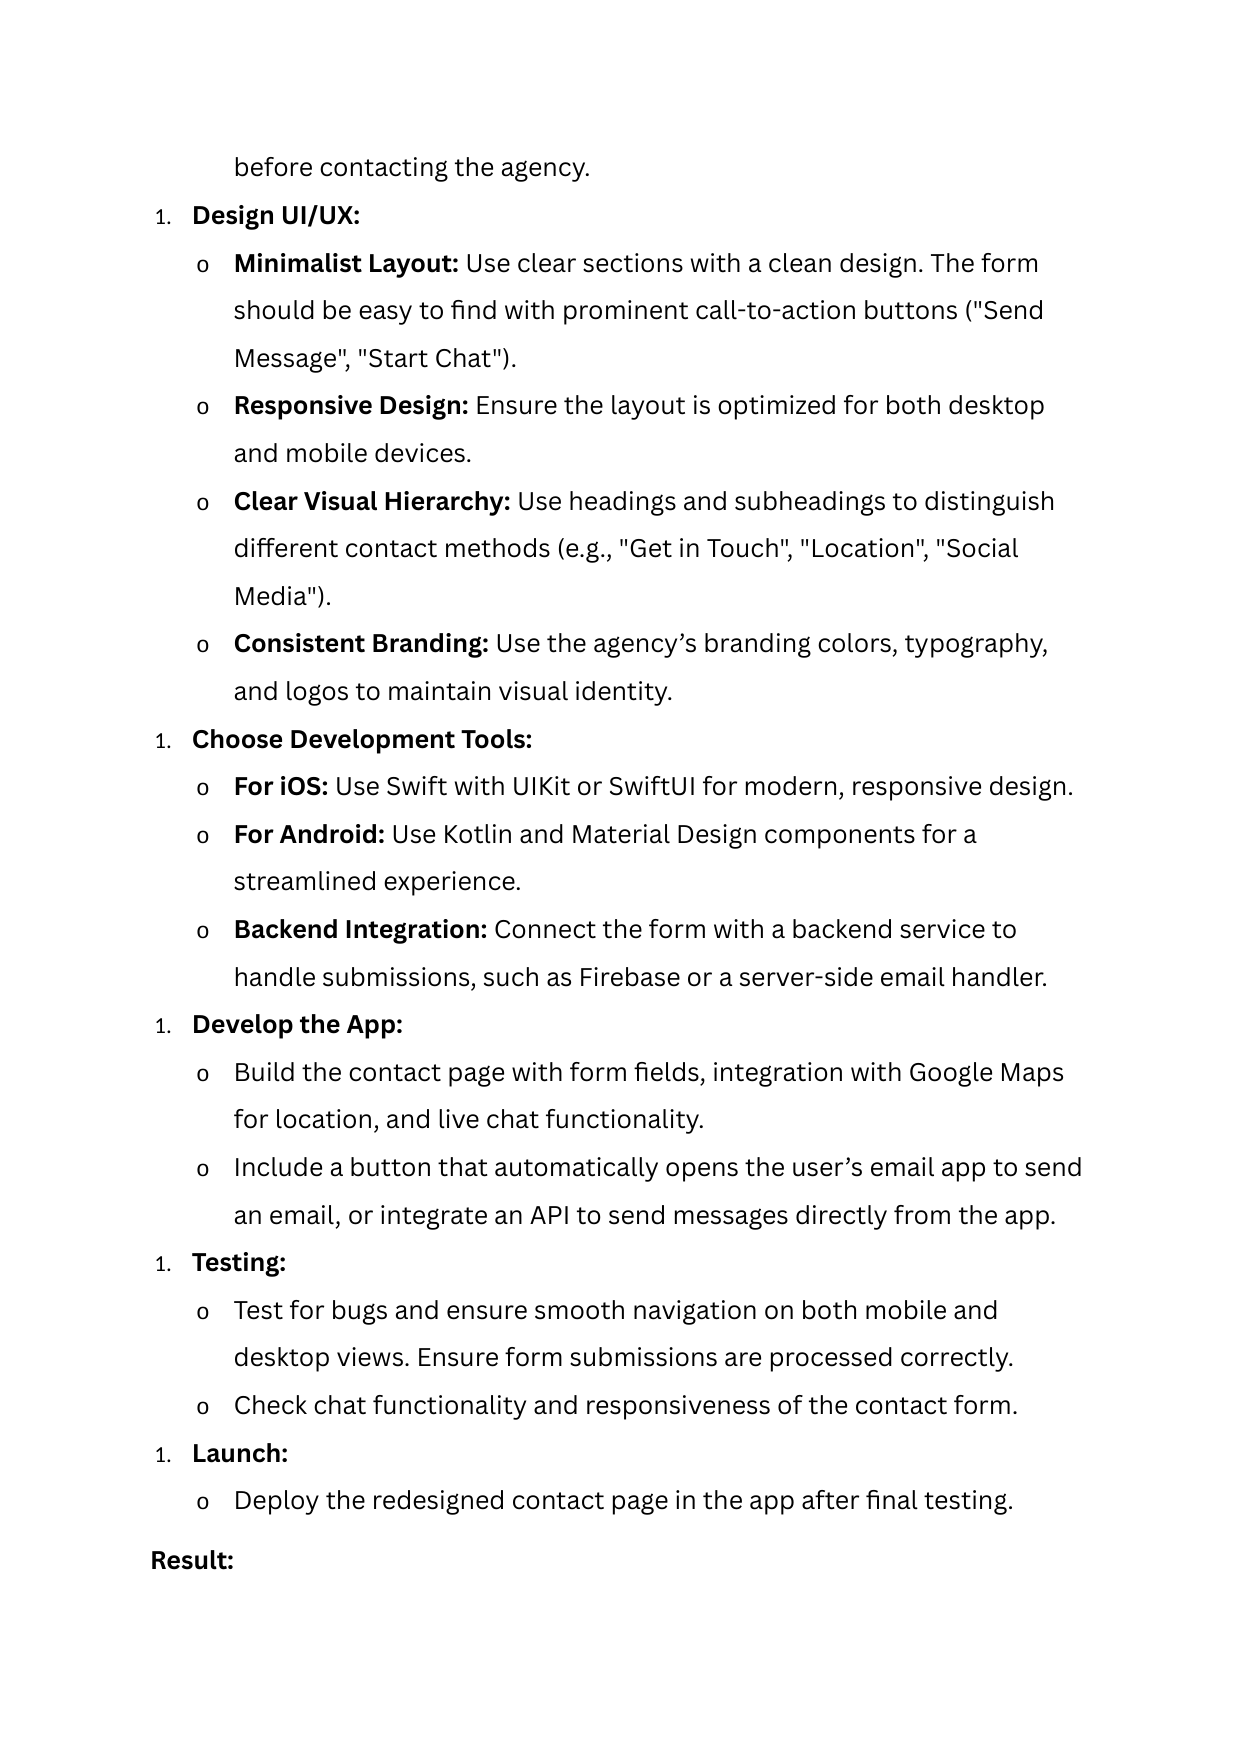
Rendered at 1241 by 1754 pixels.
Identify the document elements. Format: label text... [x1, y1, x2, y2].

list Responsive Design: Ensure the layout is optimized for both desktop and mobile devices. [196, 436, 1090, 518]
list Minimalist Layout: Use clear sections with a clean design. The form should be easy to find with prominent call-to-action buttons ("Send Message", "Start Chat"). [196, 293, 1090, 422]
list Testing: [154, 1295, 1090, 1329]
list Launch: [154, 1486, 1090, 1520]
list Clear Visual Hierarchy: Use headings and subheadings to distinguish different contact methods (e.g., "Get in Touch", "Location", "Social Media"). [196, 531, 1090, 661]
list Include a button that automatically opens the user’s email app to send an email, or integrate an API to send messages directly from the app. [196, 1199, 1090, 1281]
list For Android: Use Kotlin and Material Design components for a streamlined experience. [196, 865, 1090, 947]
list Design UI/UX: [154, 245, 1090, 279]
list Choose Development Tools: [154, 770, 1090, 804]
list For iOS: Use Swift with UIKit or SwiftUI for modern, responsive design. [196, 817, 1090, 852]
list FAQ Section: Provide quick links to common questions or answers before contacting the agency. [196, 150, 1090, 232]
list Test for bugs and ensure smooth navigation on both mobile and desktop views. Ensure form submissions are processed correctly. [196, 1342, 1090, 1424]
list Deploy the redesigned contact page in the app after final testing. [196, 1533, 1090, 1567]
list Develop the App: [154, 1056, 1090, 1090]
list Consistent Branding: Use the agency’s branding colors, typography, and logos to maintain visual identity. [196, 674, 1090, 756]
list Check chat functionality and responsiveness of the contact form. [196, 1438, 1090, 1472]
list Build the contact page with form fields, integration with Google Maps for location, and live chat functionality. [196, 1104, 1090, 1186]
list Backend Integration: Connect the form with a backend service to handle submissions, such as Firebase or a server-side email handler. [196, 961, 1090, 1043]
